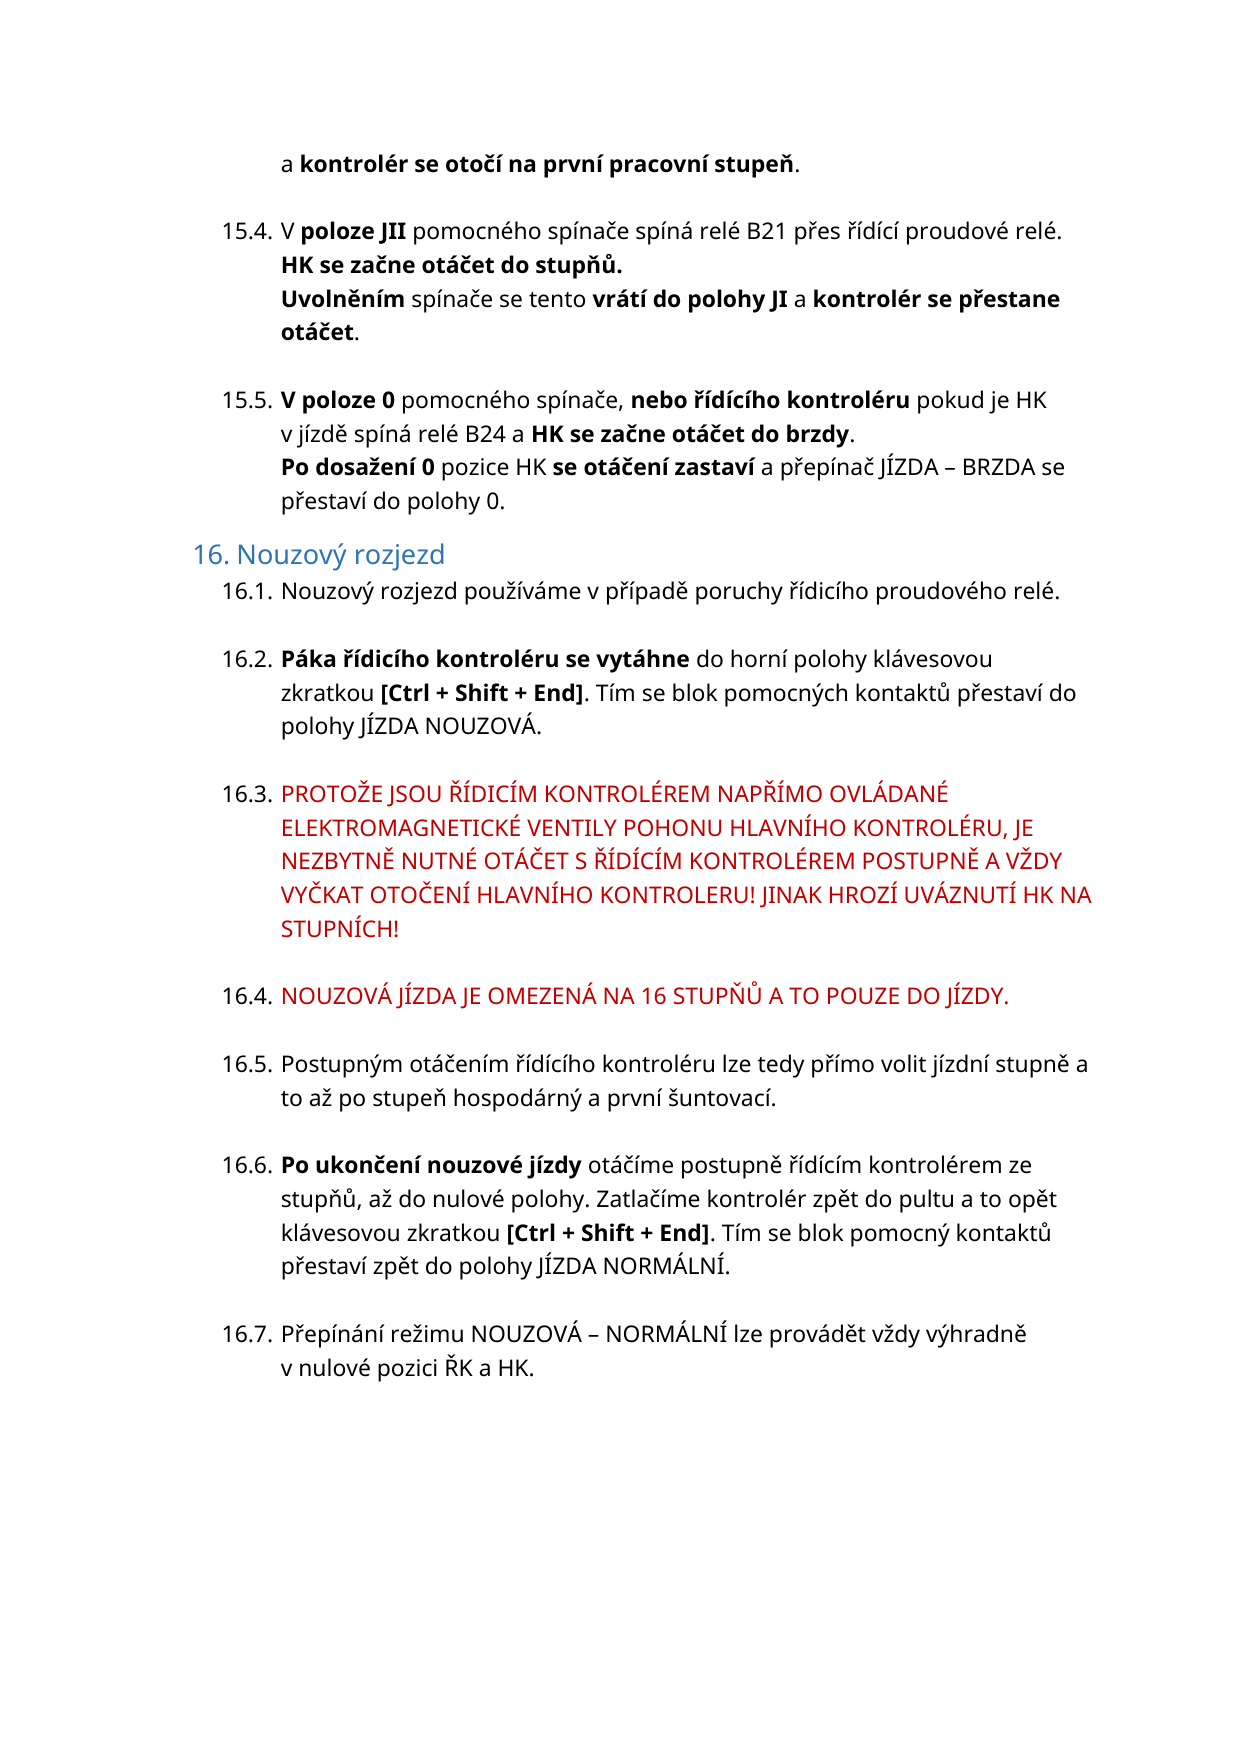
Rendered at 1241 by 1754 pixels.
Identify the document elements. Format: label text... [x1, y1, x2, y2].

subtitle Nouzový rozjezd [192, 536, 1093, 572]
list Postupným otáčením řídícího kontroléru lze tedy přímo volit jízdní stupně a to až po stupeň hospodárný a první šuntovací. [221, 1048, 1093, 1147]
list V poloze 0 pomocného spínače, nebo řídícího kontroléru pokud je HK v jízdě spíná relé B24 a HK se začne otáčet do brzdy. Po dosažení 0 pozice HK se otáčení zastaví a přepínač JÍZDA – BRZDA se přestaví do polohy 0. [221, 384, 1093, 516]
list Přepínání režimu NOUZOVÁ – NORMÁLNÍ lze provádět vždy výhradně v nulové pozici ŘK a HK. [221, 1318, 1093, 1383]
list Nouzový rozjezd používáme v případě poruchy řídicího proudového relé. [221, 575, 1093, 640]
list Po ukončení nouzové jízdy otáčíme postupně řídícím kontrolérem ze stupňů, až do nulové polohy. Zatlačíme kontrolér zpět do pultu a to opět klávesovou zkratkou [Ctrl + Shift + End]. Tím se blok pomocný kontaktů přestaví zpět do polohy JÍZDA NORMÁLNÍ. [221, 1149, 1093, 1315]
list Páka řídicího kontroléru se vytáhne do horní polohy klávesovou zkratkou [Ctrl + Shift + End]. Tím se blok pomocných kontaktů přestaví do polohy JÍZDA NOUZOVÁ. [221, 643, 1093, 775]
list V poloze JII pomocného spínače spíná relé B21 přes řídící proudové relé. HK se začne otáčet do stupňů. Uvolněním spínače se tento vrátí do polohy JI a kontrolér se přestane otáčet. [221, 215, 1093, 381]
list Protože jsou řídicím kontrolérem napřímo ovládané elektromagnetické ventily pohonu hlavního kontroléru, je nezbytně nutné otáčet s řídícím kontrolérem postupně a vždy vyčkat otočení hlavního kontroleru! JINAK HROZÍ UVÁZNUTÍ hk NA STUPNÍCH! [221, 778, 1093, 978]
list Nouzová jízda je omezená na 16 stupňů a to pouze do jízdy. [221, 980, 1093, 1045]
